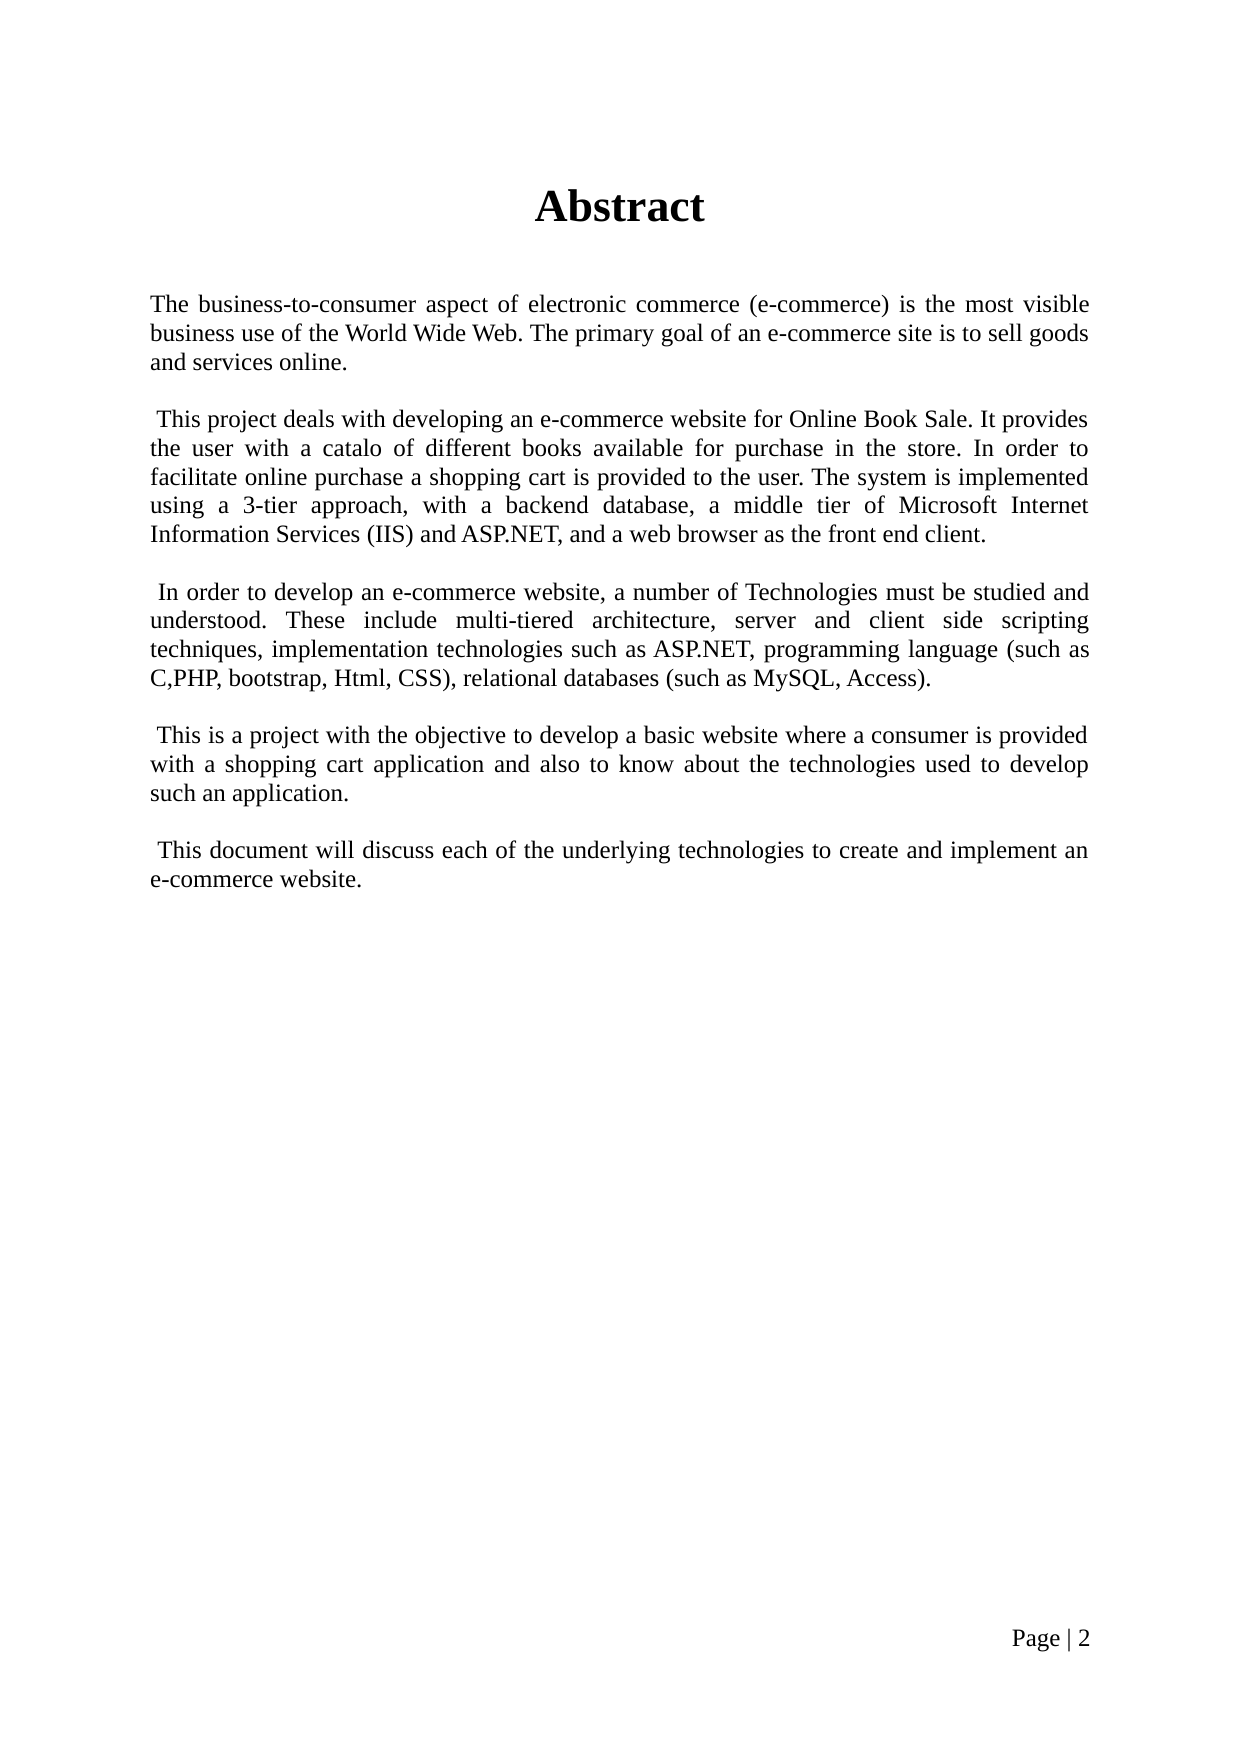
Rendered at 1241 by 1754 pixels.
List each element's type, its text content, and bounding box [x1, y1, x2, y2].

text This document will discuss each of the underlying technologies to create and implement an e-commerce website. [150, 835, 1090, 893]
text In order to develop an e-commerce website, a number of Technologies must be studied and understood. These include multi-tiered architecture, server and client side scripting techniques, implementation technologies such as ASP.NET, programming language (such as C,PHP, bootstrap, Html, CSS), relational databases (such as MySQL, Access). [150, 577, 1090, 692]
text The business-to-consumer aspect of electronic commerce (e-commerce) is the most visible business use of the World Wide Web. The primary goal of an e-commerce site is to sell goods and services online. [150, 289, 1090, 375]
text This project deals with developing an e-commerce website for Online Book Sale. It provides the user with a catalo of different books available for purchase in the store. In order to facilitate online purchase a shopping cart is provided to the user. The system is implemented using a 3-tier approach, with a backend database, a middle tier of Microsoft Internet Information Services (IIS) and ASP.NET, and a web browser as the front end client. [150, 404, 1090, 548]
text This is a project with the objective to develop a basic website where a consumer is provided with a shopping cart application and also to know about the technologies used to develop such an application. [150, 720, 1090, 807]
subtitle Abstract [150, 179, 1089, 231]
